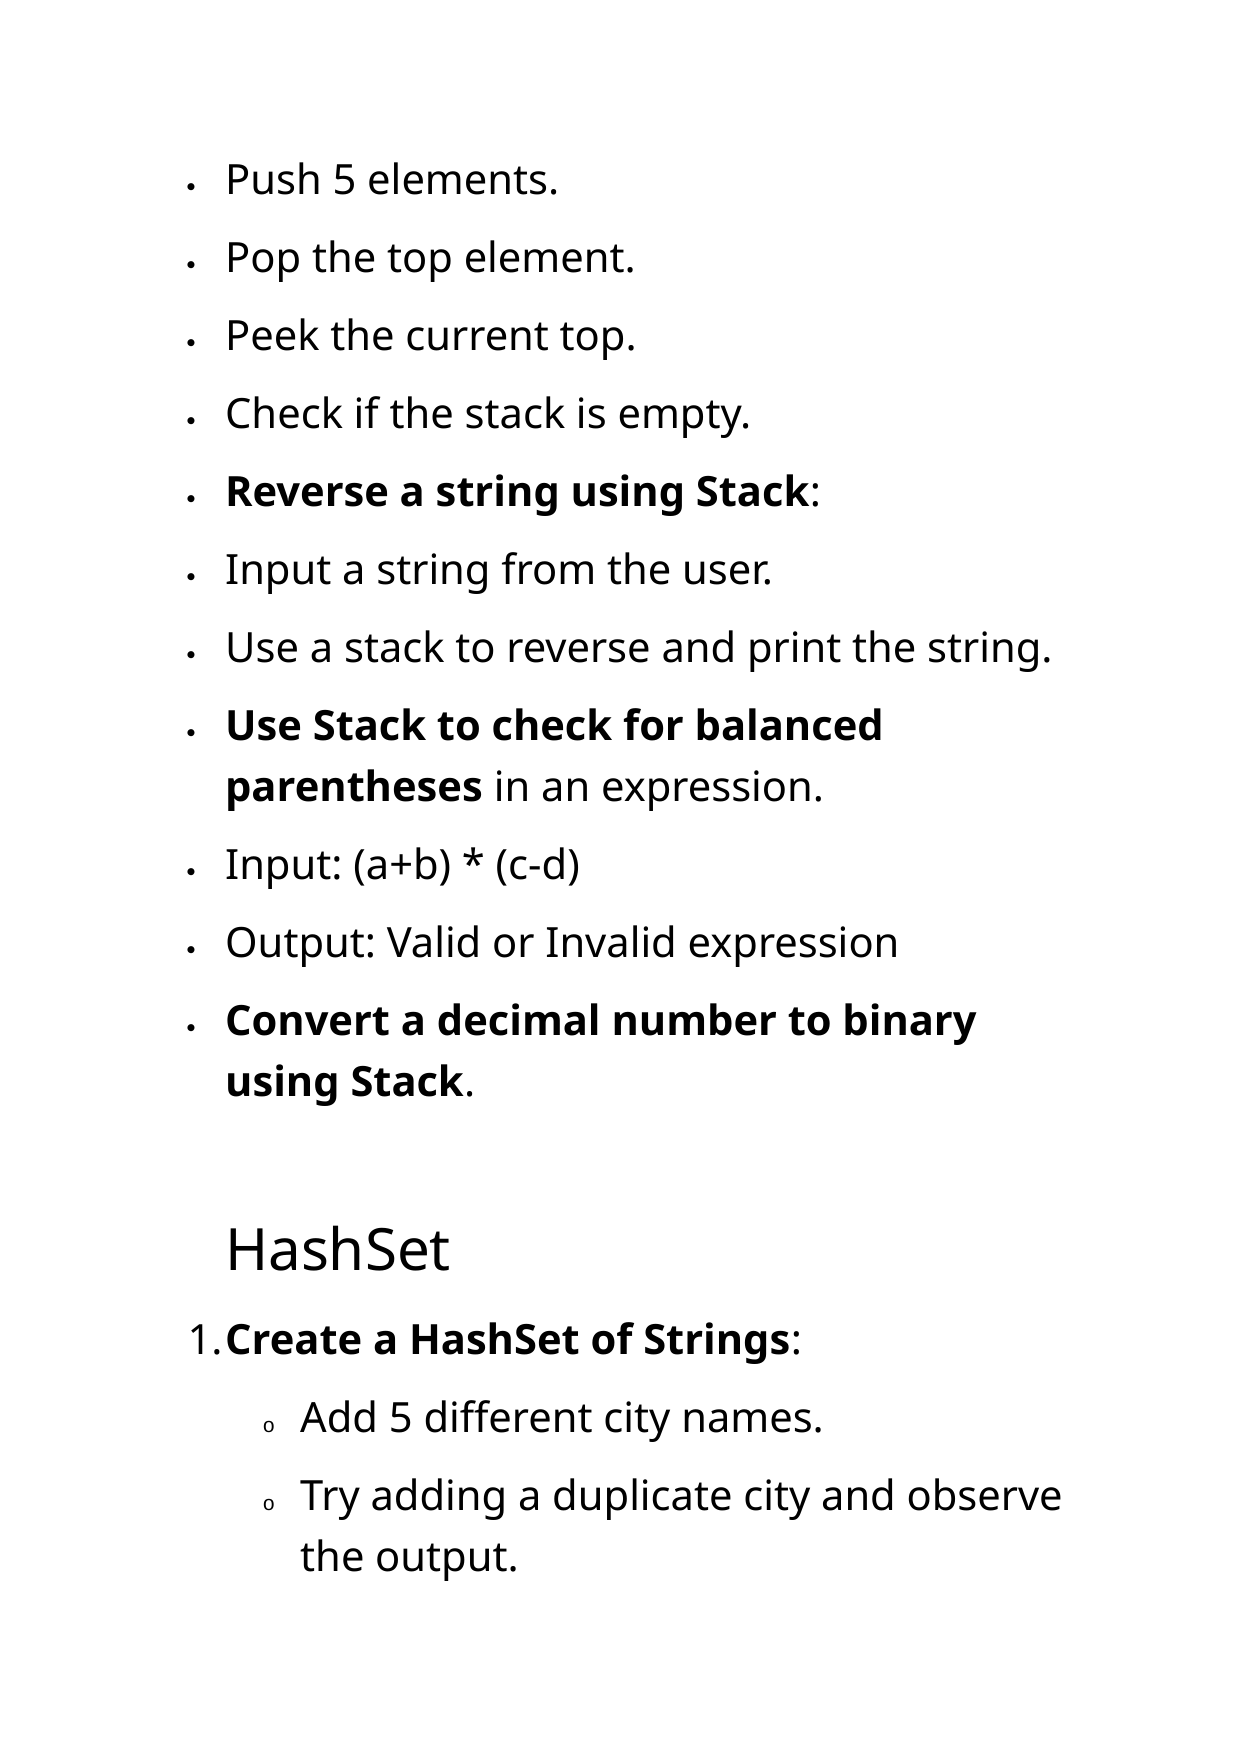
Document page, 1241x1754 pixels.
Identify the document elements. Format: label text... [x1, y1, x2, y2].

list Pop the top element. [187, 228, 1090, 285]
list Use a stack to reverse and print the string. [187, 617, 1090, 674]
text HashSet [225, 1207, 1090, 1287]
list Add 5 different city names. [262, 1388, 1090, 1445]
list Push 5 elements. [187, 150, 1090, 207]
list Create a HashSet of Strings: [187, 1310, 1090, 1367]
list Peek the current top. [187, 306, 1090, 363]
list Use Stack to check for balanced parentheses in an expression. [187, 695, 1090, 813]
list Output: Valid or Invalid expression [187, 912, 1090, 969]
list Reverse a string using Stack: [187, 462, 1090, 518]
list Convert a decimal number to binary using Stack. [187, 990, 1090, 1108]
list Check if the stack is empty. [187, 384, 1090, 441]
list Try adding a duplicate city and observe the output. [262, 1466, 1090, 1584]
list Input a string from the user. [187, 539, 1090, 596]
list Input: (a+b) * (c-d) [187, 834, 1090, 891]
